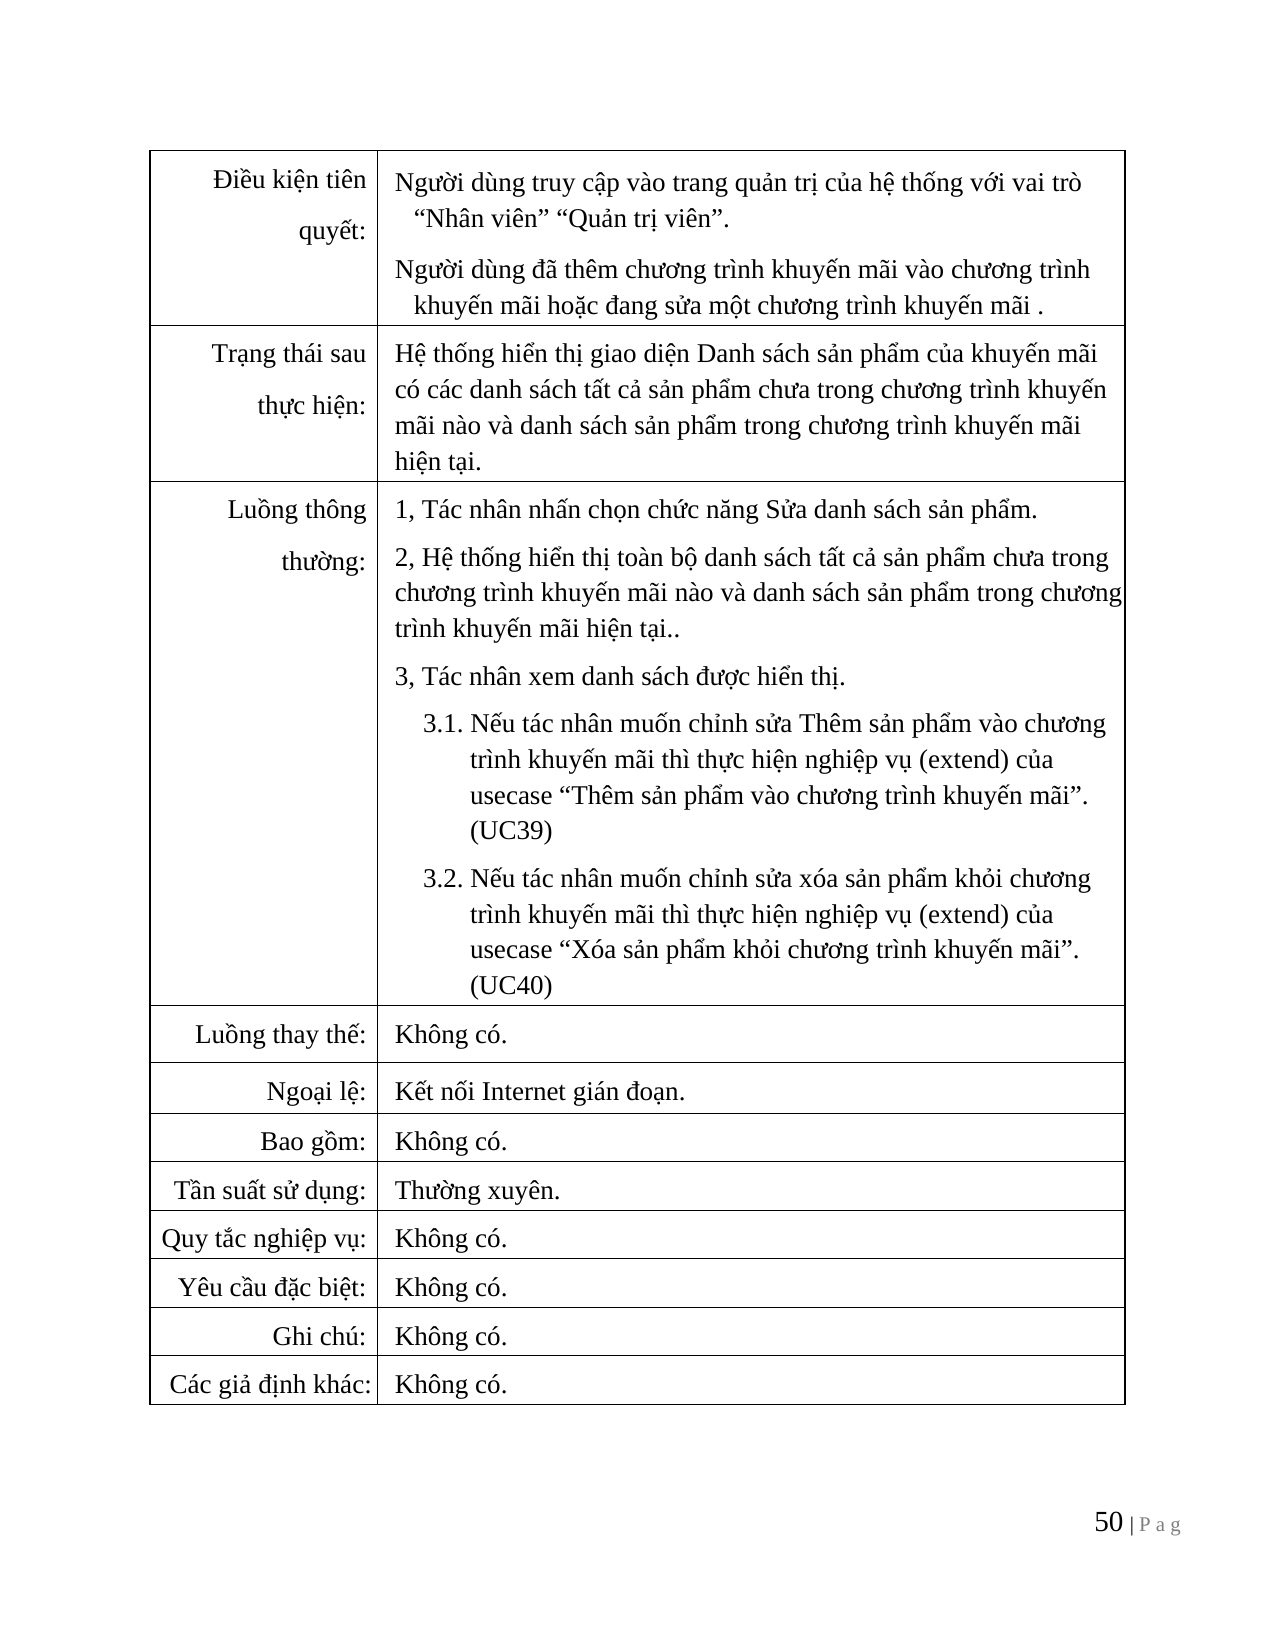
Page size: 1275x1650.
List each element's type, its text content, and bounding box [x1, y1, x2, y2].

table_cell Quy tắc nghiệp vụ: [151, 1211, 377, 1258]
table_cell Không có. [378, 1308, 1124, 1355]
table_cell Ghi chú: [151, 1308, 377, 1355]
table_cell 1, Tác nhân nhấn chọn chức năng Sửa danh sách sản phẩm. 2, Hệ thống hiển thị toàn bộ danh sách tất cả sản phẩm chưa trong chương trình khuyến mãi nào và danh sách sản phẩm trong chương trình khuyến mãi hiện tại.. 3, Tác nhân xem danh sách được hiển thị. 3.1. Nếu tác nhân muốn chỉnh sửa Thêm sản phẩm vào chương trình khuyến mãi thì thực hiện nghiệp vụ (extend) của usecase “Thêm sản phẩm vào chương trình khuyến mãi”. (UC39) 3.2. Nếu tác nhân muốn chỉnh sửa xóa sản phẩm khỏi chương trình khuyến mãi thì thực hiện nghiệp vụ (extend) của usecase “Xóa sản phẩm khỏi chương trình khuyến mãi”. (UC40) [378, 482, 1124, 1005]
table_cell Các giả định khác: [151, 1356, 377, 1404]
table_cell Kết nối Internet gián đoạn. [378, 1063, 1124, 1113]
table_cell Luồng thay thế: [151, 1006, 377, 1062]
table_cell Bao gồm: [151, 1114, 377, 1161]
table_cell Trạng thái sau thực hiện: [151, 326, 377, 481]
table_cell Không có. [378, 1259, 1124, 1307]
table_cell Không có. [378, 1006, 1124, 1062]
table_cell Tần suất sử dụng: [151, 1162, 377, 1210]
table_cell Không có. [378, 1356, 1124, 1404]
table_cell Luồng thông thường: [151, 482, 377, 1005]
table_cell Thường xuyên. [378, 1162, 1124, 1210]
table_cell Yêu cầu đặc biệt: [151, 1259, 377, 1307]
table_cell Người dùng truy cập vào trang quản trị của hệ thống với vai trò “Nhân viên” “Quản trị viên”. Người dùng đã thêm chương trình khuyến mãi vào chương trình khuyến mãi hoặc đang sửa một chương trình khuyến mãi . [378, 151, 1124, 325]
table_cell Hệ thống hiển thị giao diện Danh sách sản phẩm của khuyến mãi có các danh sách tất cả sản phẩm chưa trong chương trình khuyến mãi nào và danh sách sản phẩm trong chương trình khuyến mãi hiện tại. [378, 326, 1124, 481]
table_cell Điều kiện tiên quyết: [151, 151, 377, 325]
table_cell Không có. [378, 1114, 1124, 1161]
table_cell Ngoại lệ: [151, 1063, 377, 1113]
table_cell Không có. [378, 1211, 1124, 1258]
